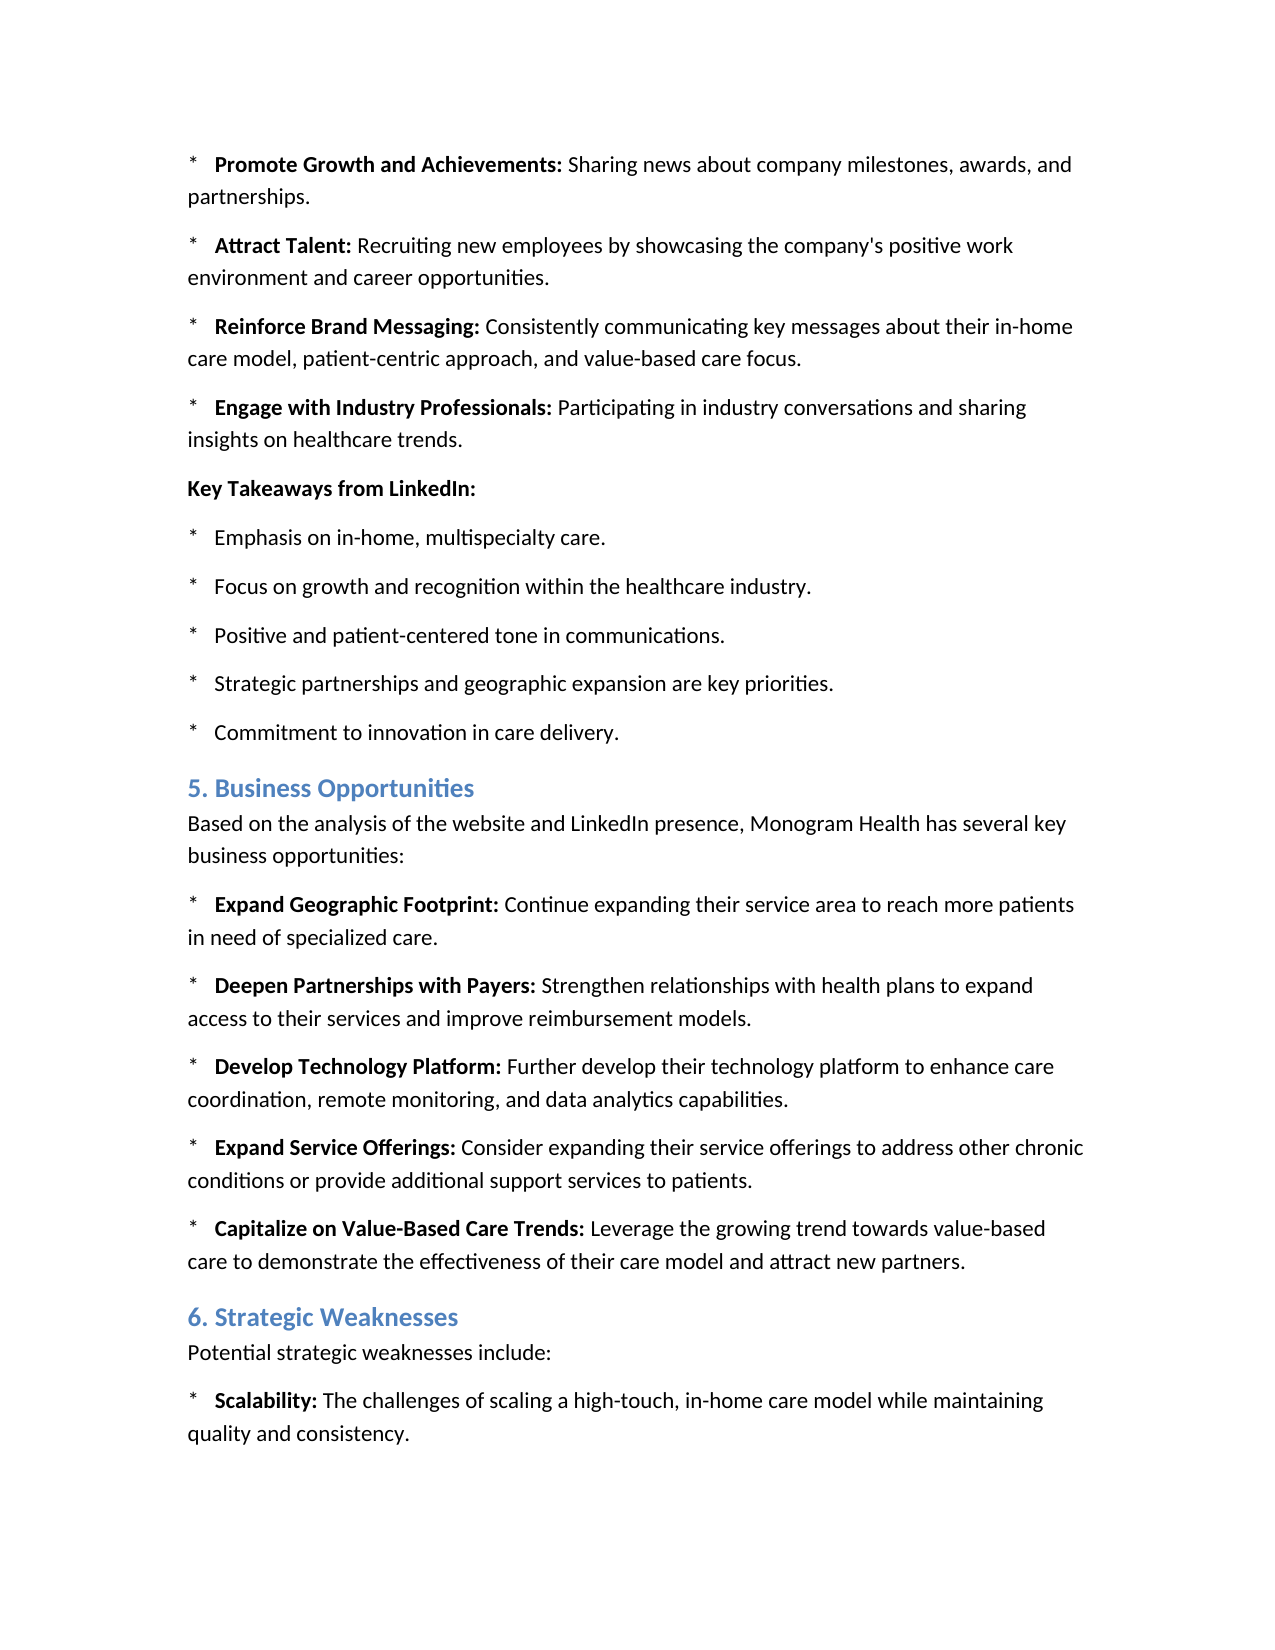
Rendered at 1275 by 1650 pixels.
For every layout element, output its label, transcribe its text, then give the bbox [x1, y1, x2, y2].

text Key Takeaways from LinkedIn: [187, 474, 1087, 502]
text * Attract Talent: Recruiting new employees by showcasing the company's positive work environment and career opportunities. [187, 231, 1087, 291]
subtitle 6. Strategic Weaknesses [187, 1300, 1087, 1333]
text * Emphasis on in-home, multispecialty care. [187, 523, 1087, 551]
text * Develop Technology Platform: Further develop their technology platform to enhance care coordination, remote monitoring, and data analytics capabilities. [187, 1052, 1087, 1113]
text * Expand Geographic Footprint: Continue expanding their service area to reach more patients in need of specialized care. [187, 890, 1087, 951]
text * Strategic partnerships and geographic expansion are key priorities. [187, 669, 1087, 698]
text * Promote Growth and Achievements: Sharing news about company milestones, awards, and partnerships. [187, 150, 1087, 210]
text * Commitment to innovation in care delivery. [187, 718, 1087, 746]
text * Deepen Partnerships with Payers: Strengthen relationships with health plans to expand access to their services and improve reimbursement models. [187, 971, 1087, 1032]
text * Focus on growth and recognition within the healthcare industry. [187, 572, 1087, 600]
text * Engage with Industry Professionals: Participating in industry conversations and sharing insights on healthcare trends. [187, 393, 1087, 453]
text Potential strategic weaknesses include: [187, 1338, 1087, 1366]
text * Expand Service Offerings: Consider expanding their service offerings to address other chronic conditions or provide additional support services to patients. [187, 1133, 1087, 1194]
text * Positive and patient-centered tone in communications. [187, 621, 1087, 649]
text * Capitalize on Value-Based Care Trends: Leverage the growing trend towards value-based care to demonstrate the effectiveness of their care model and attract new partners. [187, 1214, 1087, 1275]
text * Reinforce Brand Messaging: Consistently communicating key messages about their in-home care model, patient-centric approach, and value-based care focus. [187, 312, 1087, 372]
subtitle 5. Business Opportunities [187, 771, 1087, 804]
text Based on the analysis of the website and LinkedIn presence, Monogram Health has several key business opportunities: [187, 809, 1087, 869]
text * Scalability: The challenges of scaling a high-touch, in-home care model while maintaining quality and consistency. [187, 1387, 1087, 1447]
